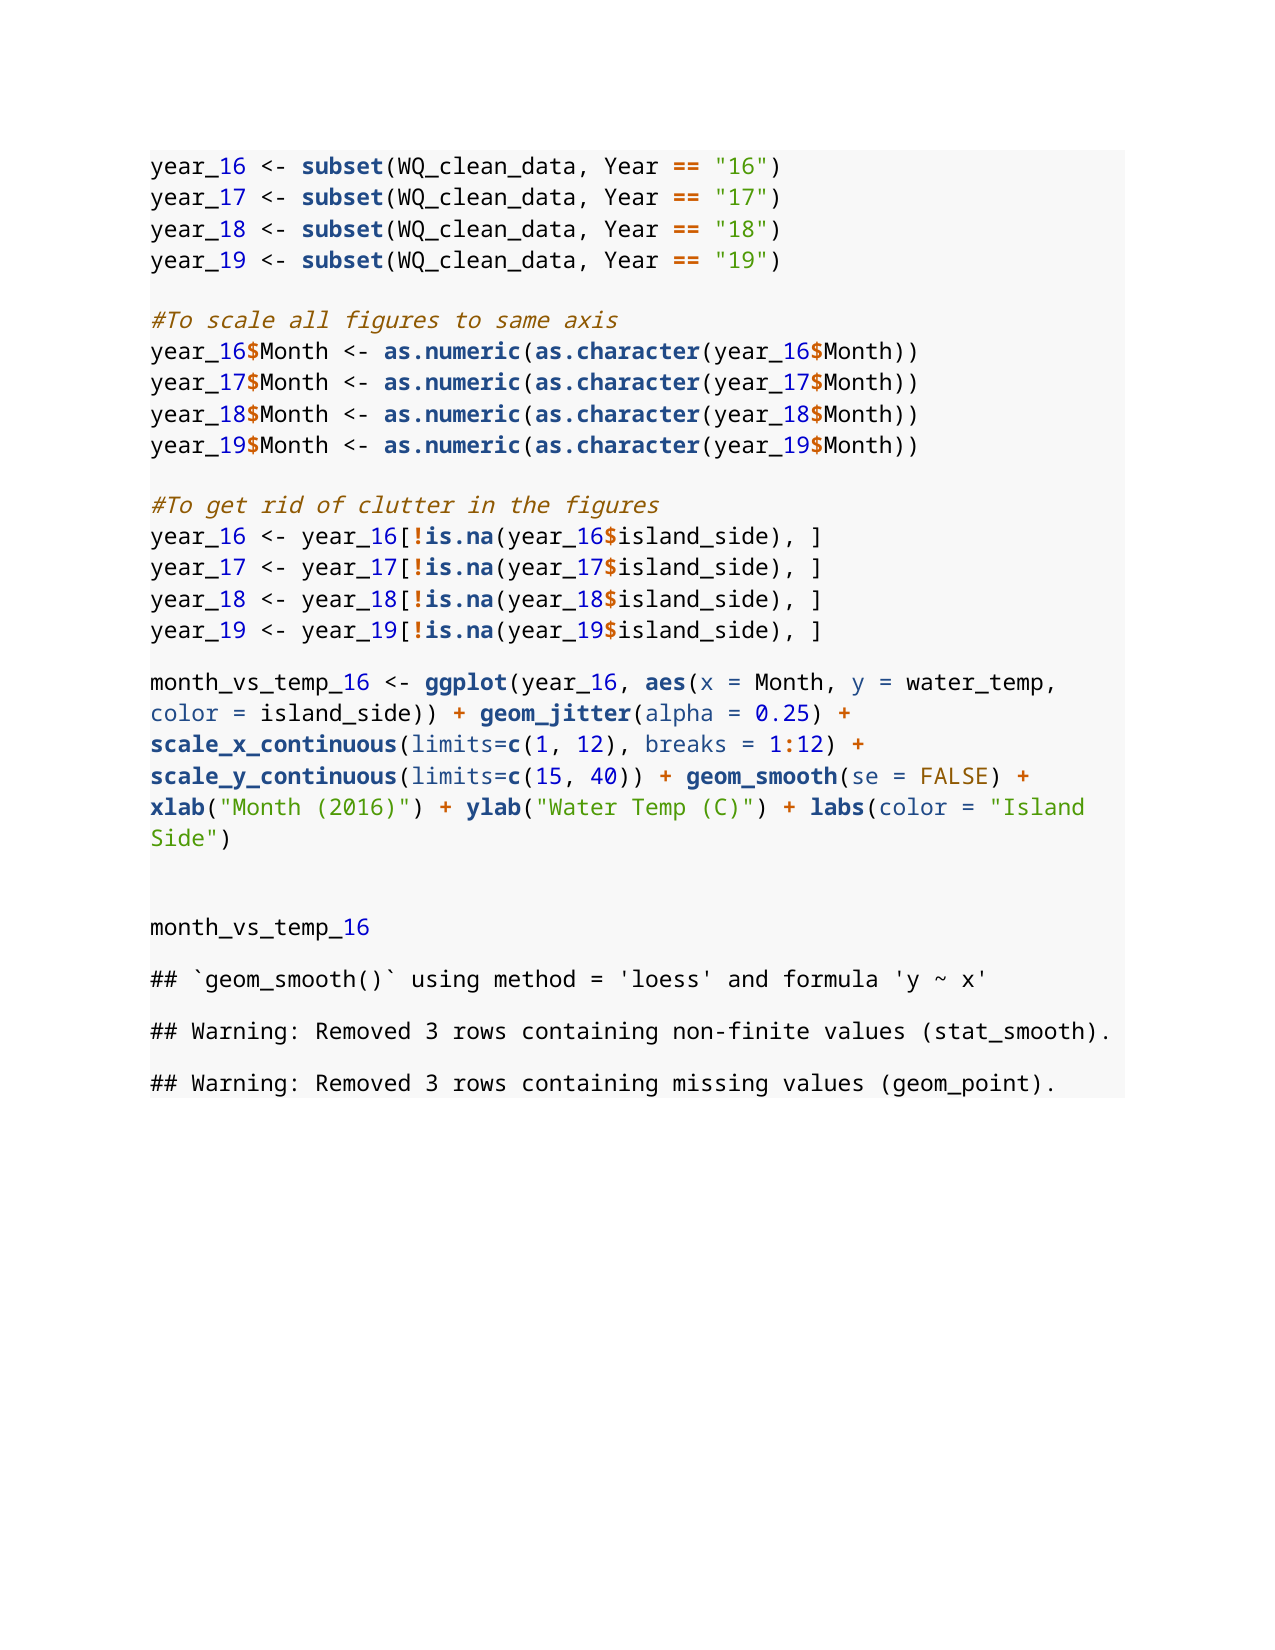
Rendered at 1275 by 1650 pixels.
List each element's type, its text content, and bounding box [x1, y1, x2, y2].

text month_vs_temp_16 <- ggplot(year_16, aes(x = Month, y = water_temp, color = island_side)) + geom_jitter(alpha = 0.25) + scale_x_continuous(limits=c(1, 12), breaks = 1:12) + scale_y_continuous(limits=c(15, 40)) + geom_smooth(se = FALSE) + xlab("Month (2016)") + ylab("Water Temp (C)") + labs(color = "Island Side") month_vs_temp_16 [150, 666, 1125, 942]
text ## Warning: Removed 3 rows containing missing values (geom_point). [150, 1067, 1125, 1098]
text ## Warning: Removed 3 rows containing non-finite values (stat_smooth). [150, 1015, 1125, 1046]
text ## `geom_smooth()` using method = 'loess' and formula 'y ~ x' [150, 963, 1125, 994]
text year_16 <- subset(WQ_clean_data, Year == "16") year_17 <- subset(WQ_clean_data, Year == "17") year_18 <- subset(WQ_clean_data, Year == "18") year_19 <- subset(WQ_clean_data, Year == "19") #To scale all figures to same axis year_16$Month <- as.numeric(as.character(year_16$Month)) year_17$Month <- as.numeric(as.character(year_17$Month)) year_18$Month <- as.numeric(as.character(year_18$Month)) year_19$Month <- as.numeric(as.character(year_19$Month)) #To get rid of clutter in the figures year_16 <- year_16[!is.na(year_16$island_side), ] year_17 <- year_17[!is.na(year_17$island_side), ] year_18 <- year_18[!is.na(year_18$island_side), ] year_19 <- year_19[!is.na(year_19$island_side), ] [150, 150, 1125, 645]
